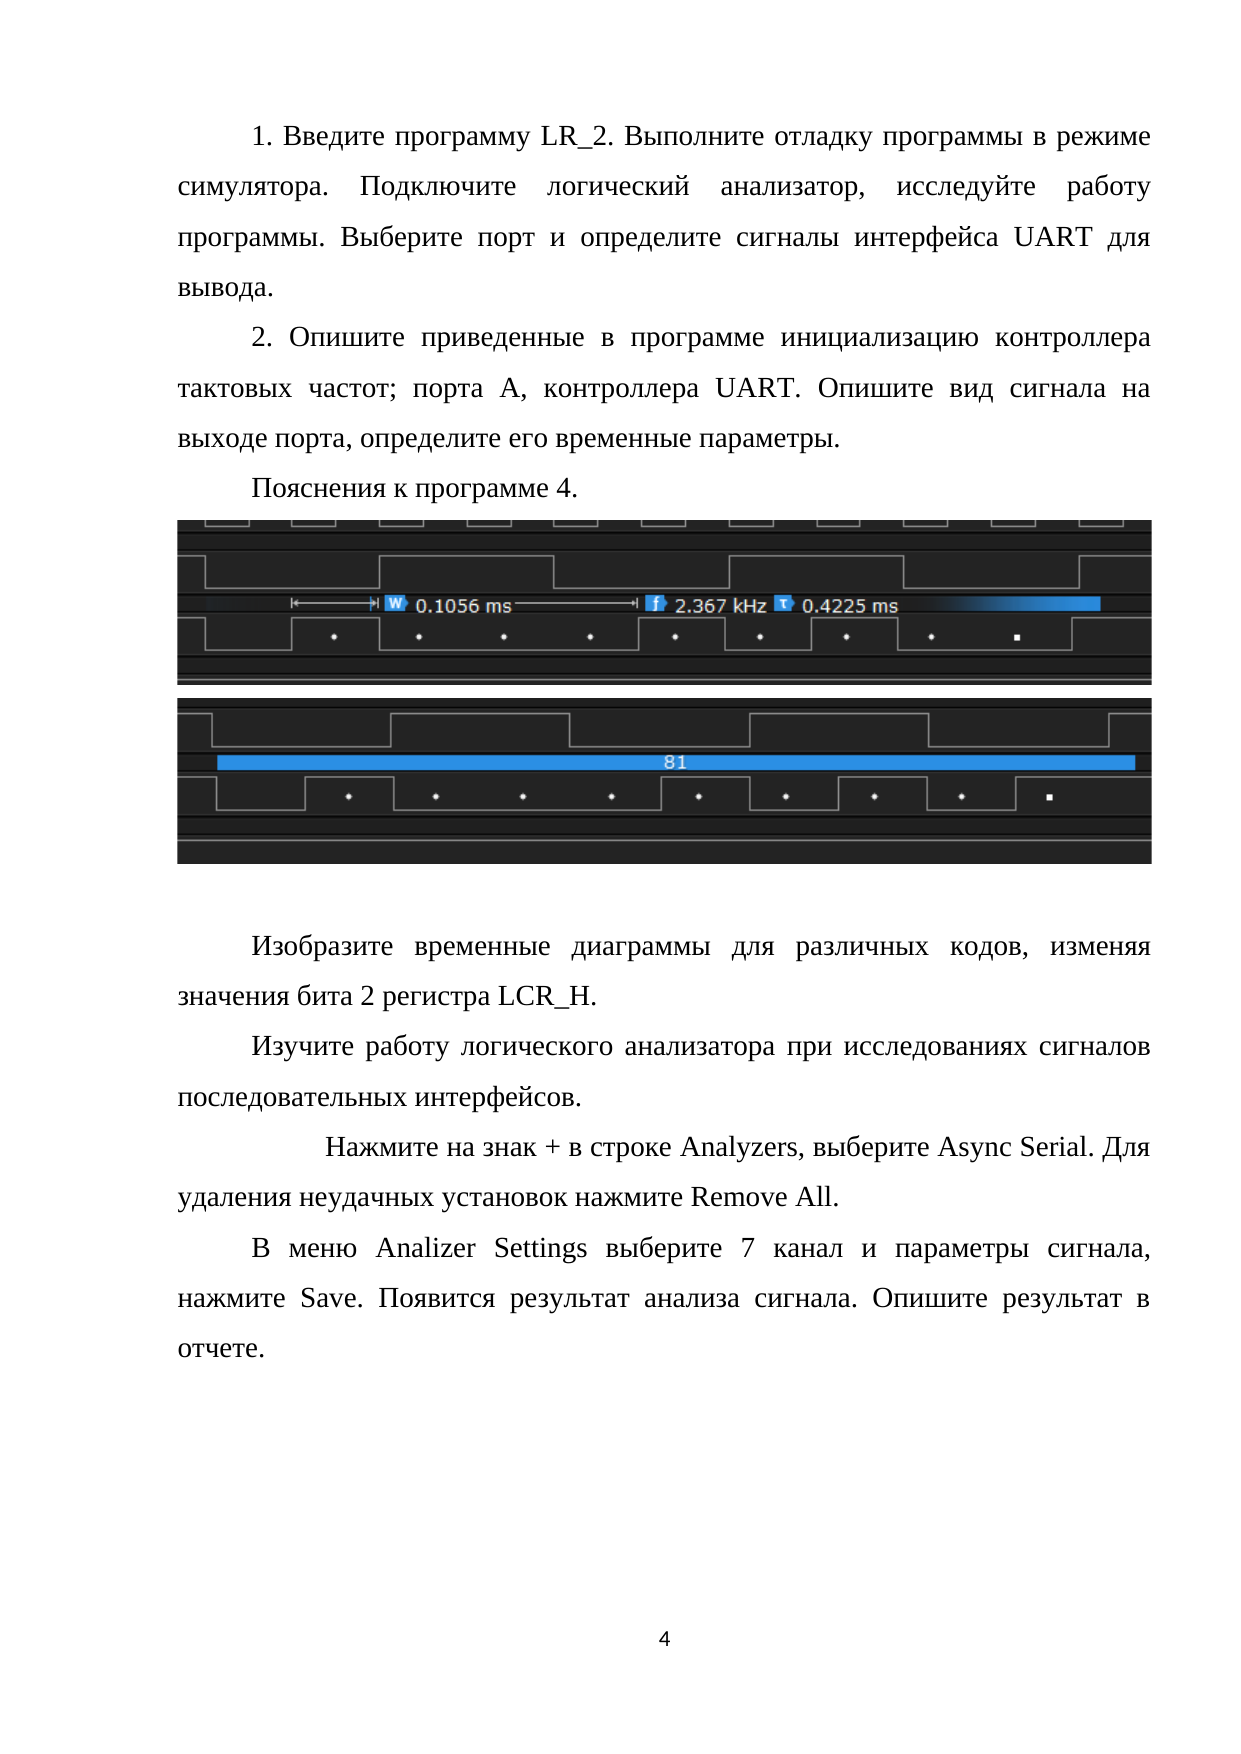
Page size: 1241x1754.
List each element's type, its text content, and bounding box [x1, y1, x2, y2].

text Изобразите временные диаграммы для различных кодов, изменяя значения бита 2 регистра LCR_H. [177, 928, 1152, 1012]
text 2. Опишите приведенные в программе инициализацию контроллера тактовых частот; порта А, контроллера UART. Опишите вид сигнала на выходе порта, определите его временные параметры. [177, 319, 1152, 453]
text 1. Введите программу LR_2. Выполните отладку программы в режиме симулятора. Подключите логический анализатор, исследуйте работу программы. Выберите порт и определите сигналы интерфейса UART для вывода. [177, 118, 1152, 303]
picture [177, 520, 1152, 685]
picture [177, 698, 1152, 864]
text Изучите работу логического анализатора при исследованиях сигналов последовательных интерфейсов. [177, 1028, 1152, 1112]
text Пояснения к программе 4. [177, 470, 1152, 504]
text В меню Analizer Settings выберите 7 канал и параметры сигнала, нажмите Save. Появится результат анализа сигнала. Опишите результат в отчете. [177, 1230, 1152, 1364]
text Нажмите на знак + в строке Analyzers, выберите Async Serial. Для удаления неудачных установок нажмите Remove All. [177, 1129, 1152, 1213]
